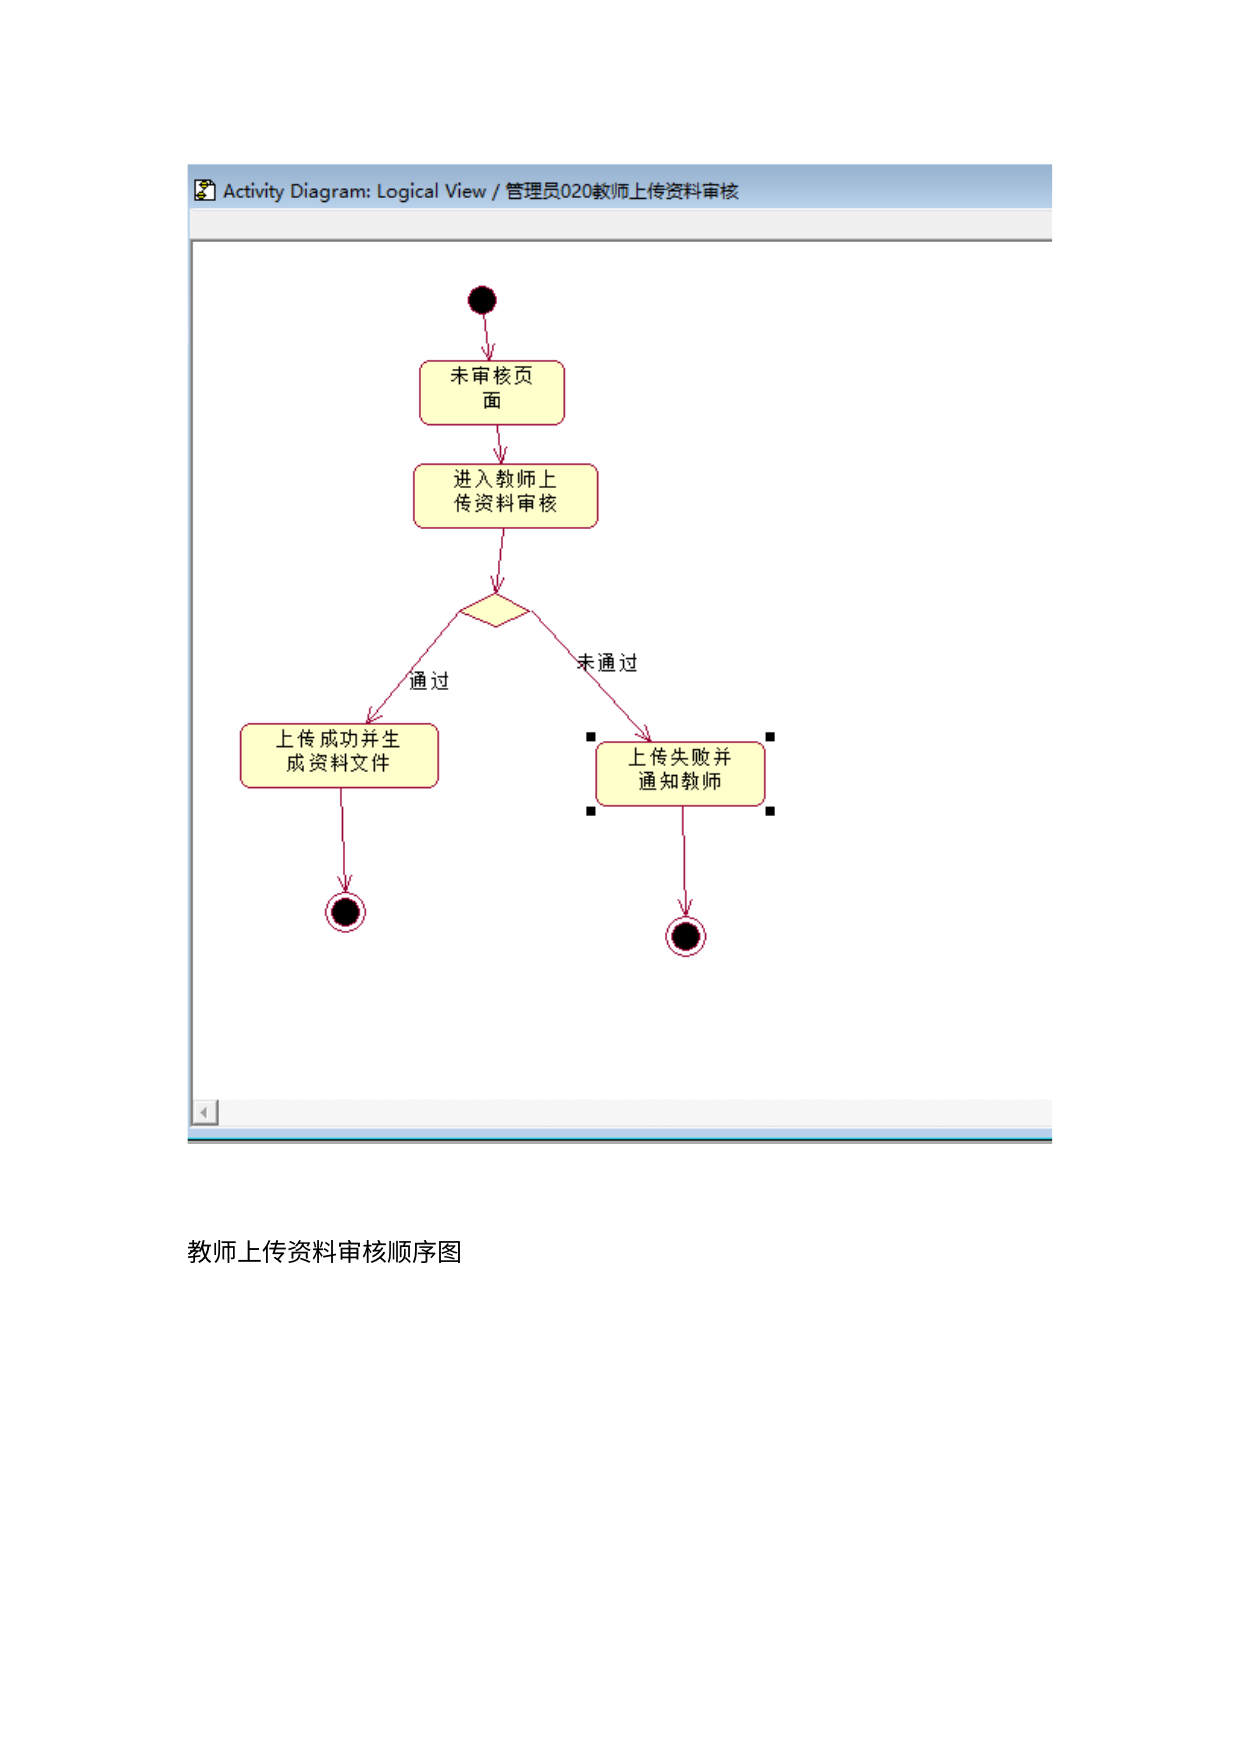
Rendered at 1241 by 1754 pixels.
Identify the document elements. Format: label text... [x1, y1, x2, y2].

text 教师上传资料审核顺序图 [187, 1217, 1053, 1284]
picture [187, 163, 1053, 1144]
